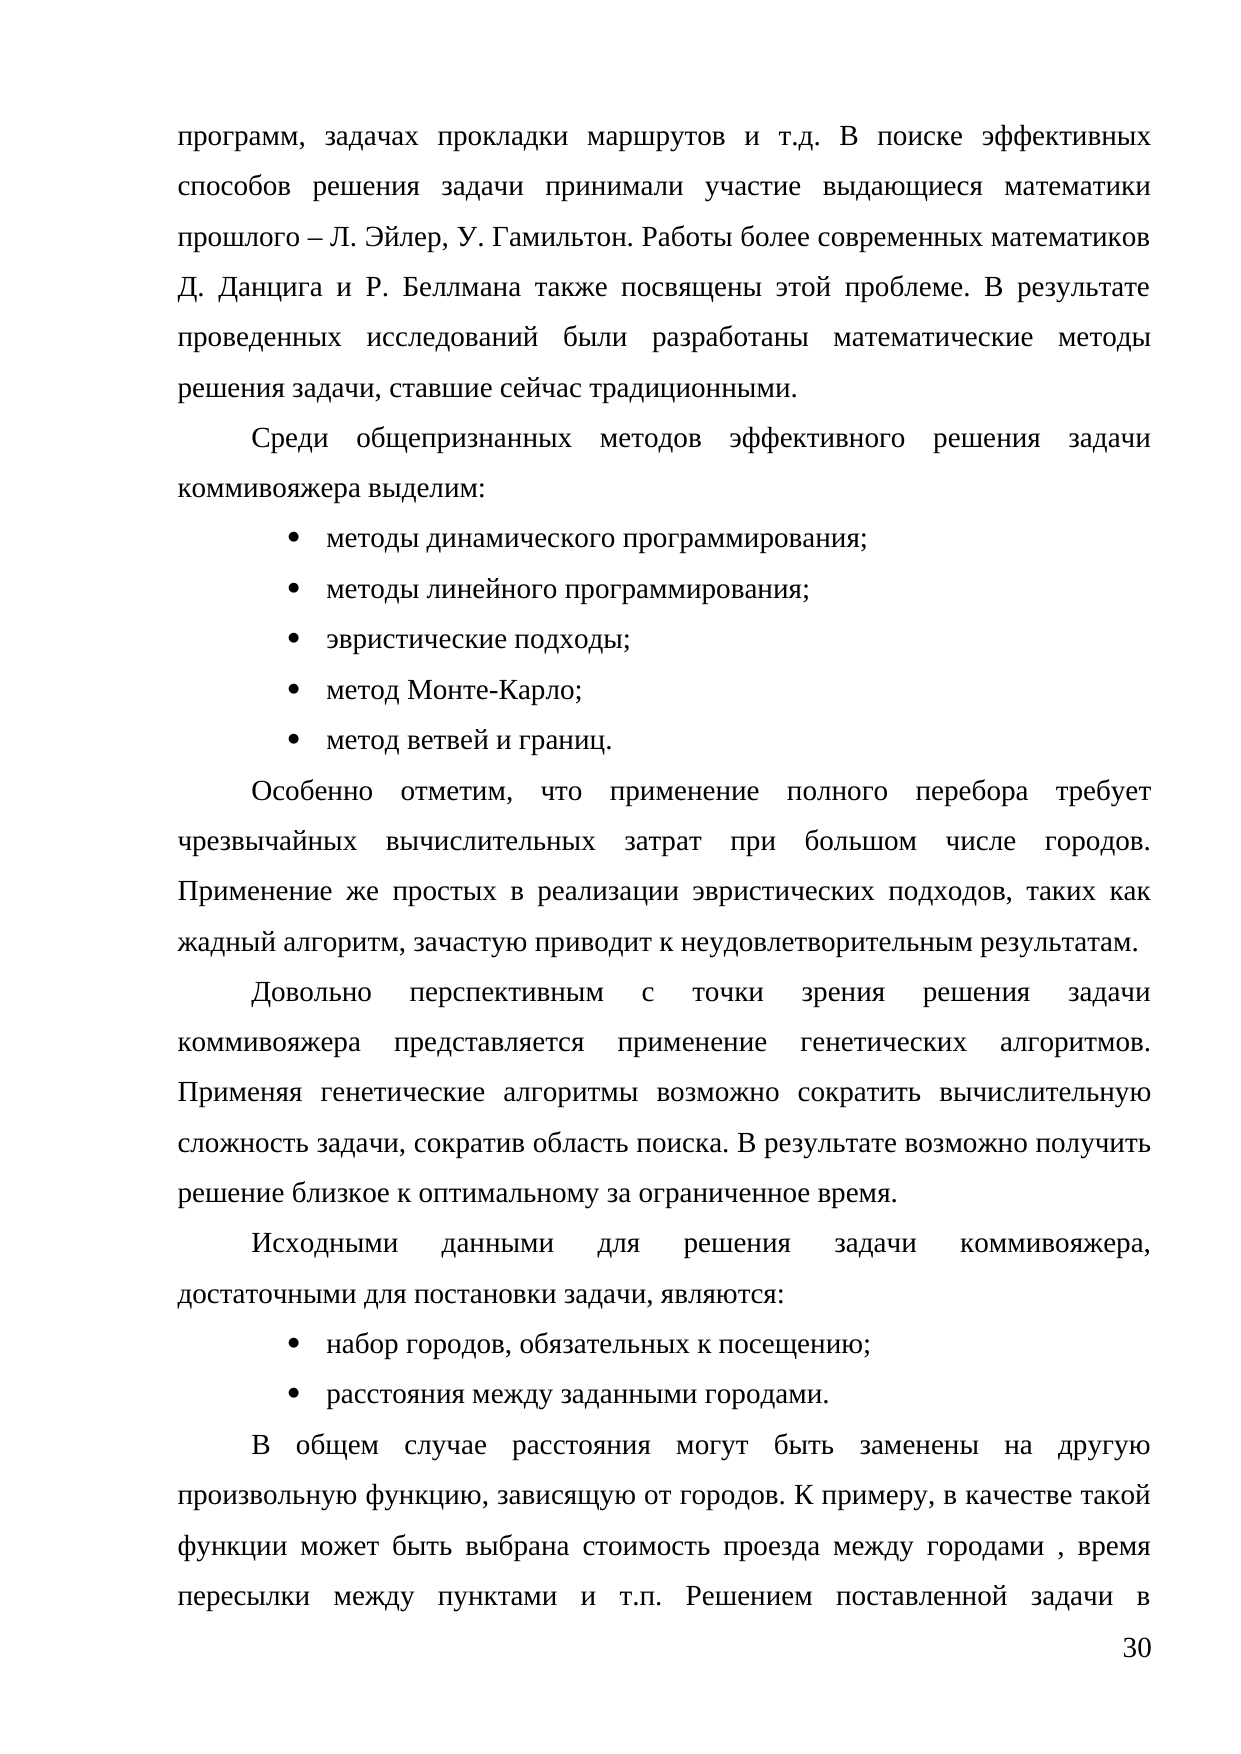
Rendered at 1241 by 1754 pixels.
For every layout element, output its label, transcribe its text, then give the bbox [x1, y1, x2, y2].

text Среди общепризнанных методов эффективного решения задачи коммивояжера выделим: [177, 420, 1152, 504]
text Исходными данными для решения задачи коммивояжера, достаточными для постановки задачи, являются: [177, 1226, 1152, 1309]
list эвристические подходы; [288, 621, 1152, 655]
list расстояния между заданными городами. [288, 1377, 1152, 1410]
list набор городов, обязательных к посещению; [288, 1326, 1152, 1360]
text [177, 1427, 1152, 1611]
list методы линейного программирования; [288, 571, 1152, 605]
text Особенно отметим, что применение полного перебора требует чрезвычайных вычислительных затрат при большом числе городов. Применение же простых в реализации эвристических подходов, таких как жадный алгоритм, зачастую приводит к неудовлетворительным результатам. [177, 773, 1152, 957]
list методы динамического программирования; [288, 521, 1152, 554]
list метод Монте-Карло; [288, 672, 1152, 706]
text Довольно перспективным с точки зрения решения задачи коммивояжера представляется применение генетических алгоритмов. Применяя генетические алгоритмы возможно сократить вычислительную сложность задачи, сократив область поиска. В результате возможно получить решение близкое к оптимальному за ограниченное время. [177, 974, 1152, 1209]
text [177, 118, 1152, 403]
list метод ветвей и границ. [288, 722, 1152, 756]
